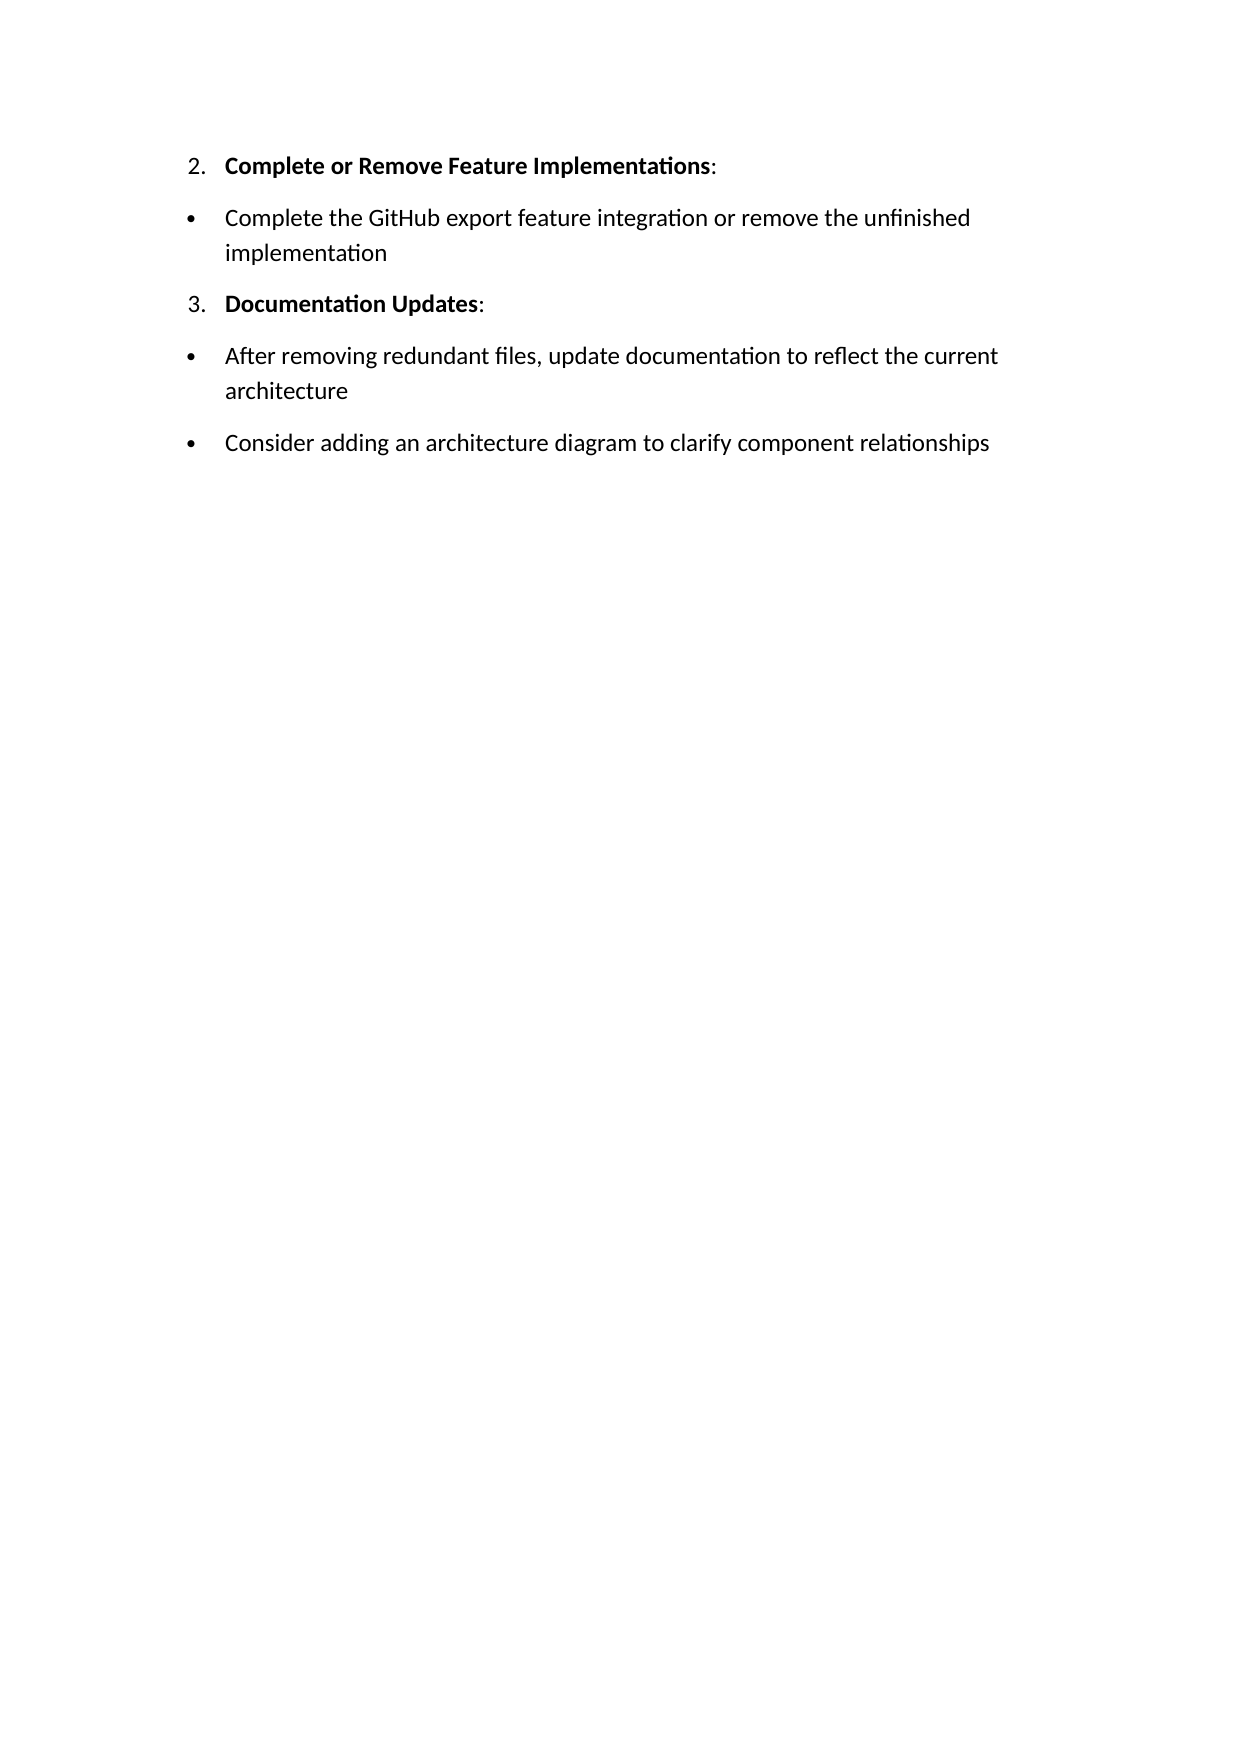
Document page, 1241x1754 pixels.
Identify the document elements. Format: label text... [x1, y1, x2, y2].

list Complete the GitHub export feature integration or remove the unfinished implementation [187, 202, 1090, 267]
list Consider adding an architecture diagram to clarify component relationships [187, 427, 1090, 457]
list After removing redundant files, update documentation to reflect the current architecture [187, 340, 1090, 406]
list Complete or Remove Feature Implementations: [187, 150, 1090, 181]
list Documentation Updates: [187, 288, 1090, 319]
